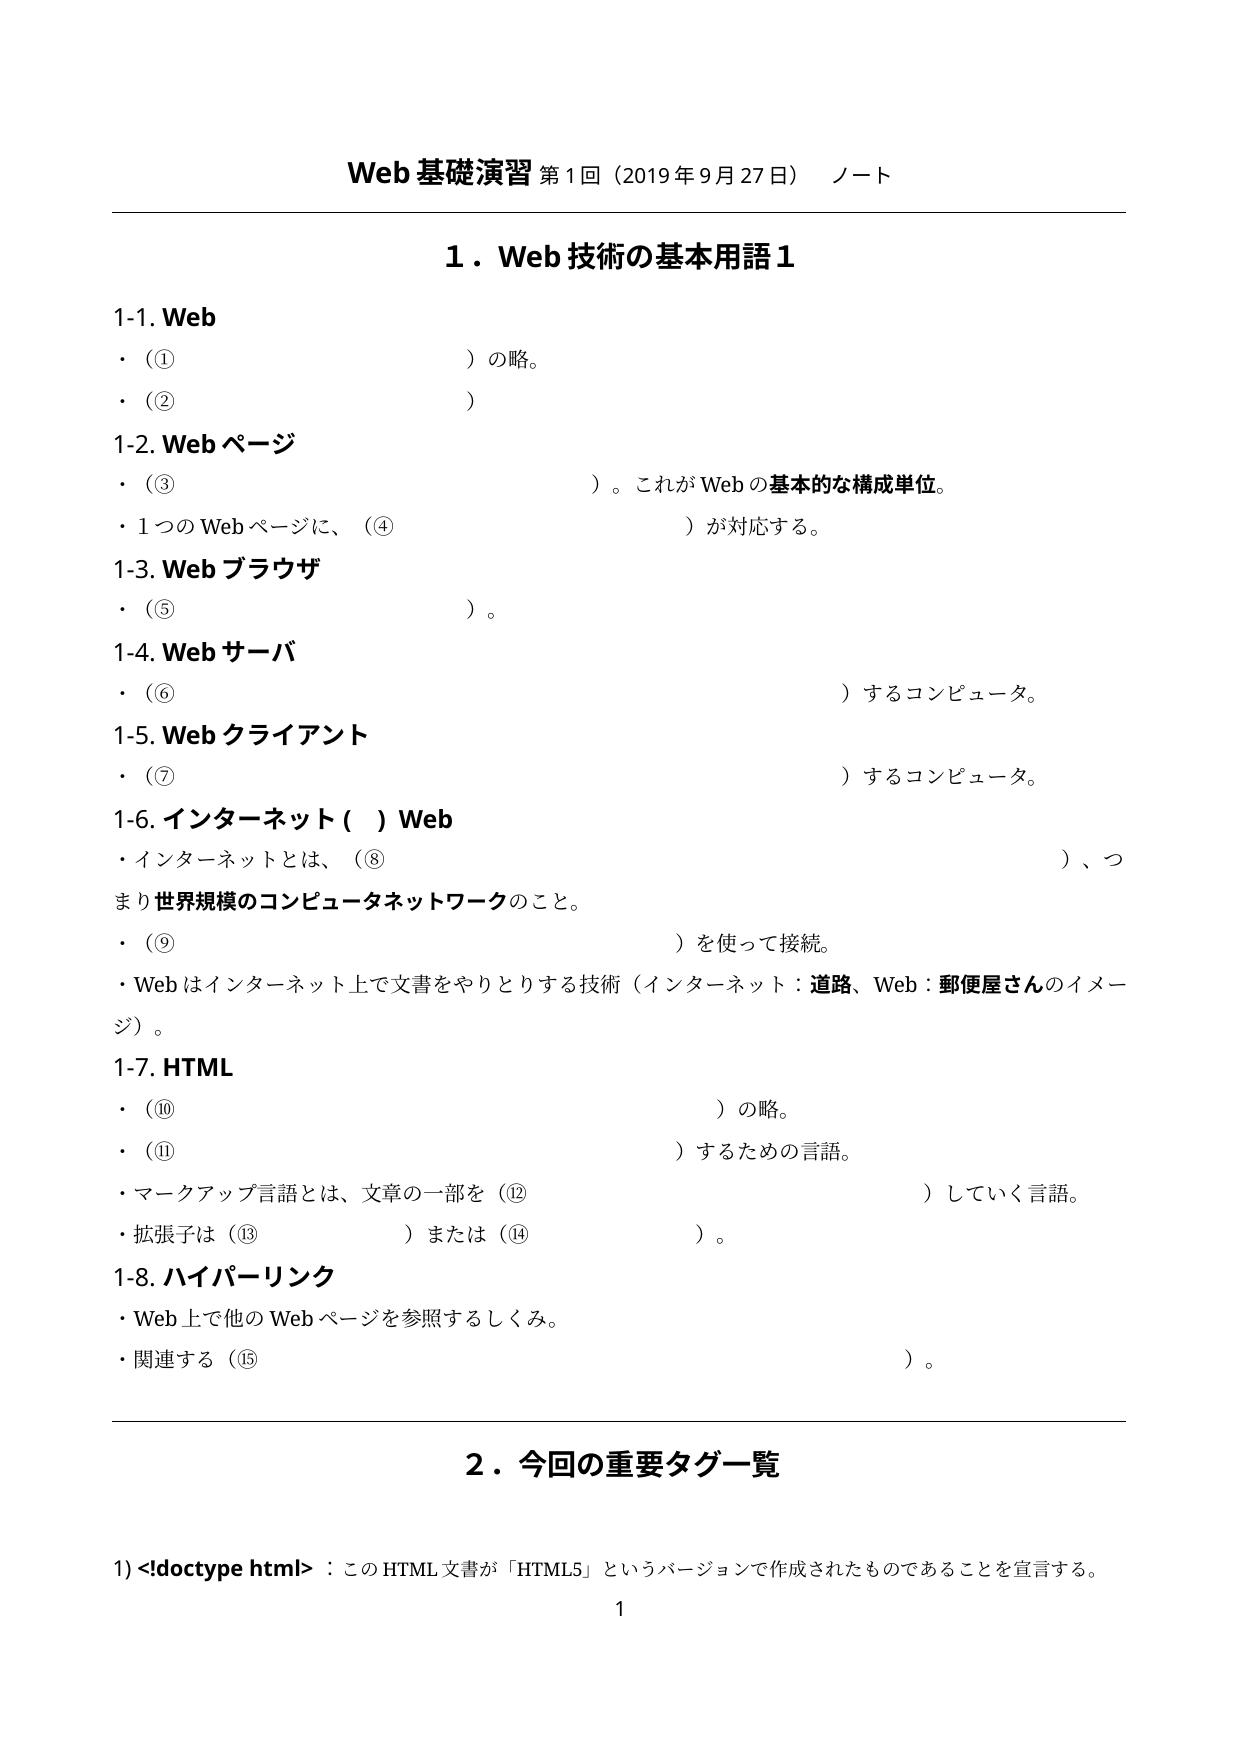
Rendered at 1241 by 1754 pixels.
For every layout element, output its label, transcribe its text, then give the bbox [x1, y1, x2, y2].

text １．Web技術の基本用語１ [112, 213, 1128, 296]
text 1-8. ハイパーリンク [112, 1255, 1128, 1296]
text ・（⑪ ）するための言語。 [112, 1130, 1128, 1171]
text ・Web上で他のWebページを参照するしくみ。 [112, 1296, 1128, 1338]
text ・（⑨ ）を使って接続。 [112, 921, 1128, 963]
text ・（⑥ ）するコンピュータ。 [112, 671, 1128, 713]
text ・関連する（⑮ ）。 [112, 1338, 1128, 1380]
text 1-7. HTML [112, 1046, 1128, 1088]
text 1-3. Webブラウザ [112, 546, 1128, 588]
text ・（⑦ ）するコンピュータ。 [112, 755, 1128, 796]
text 1) <!doctype html> ：このHTML文書が「HTML5」というバージョンで作成されたものであることを宣言する。 [112, 1546, 1128, 1588]
text 1-5. Webクライアント [112, 713, 1128, 755]
text ・１つのWebページに、（④ ）が対応する。 [112, 505, 1128, 546]
text ・（① ）の略。 [112, 338, 1128, 380]
text ・（⑩ ）の略。 [112, 1088, 1128, 1130]
text ・拡張子は（⑬ ）または（⑭ ）。 [112, 1213, 1128, 1255]
text ・インターネットとは、（⑧ ）、つまり世界規模のコンピュータネットワークのこと。 [112, 838, 1128, 921]
text ・（② ） [112, 380, 1128, 421]
text 1-6. インターネット ( ) Web [112, 796, 1128, 838]
text ・（⑤ ）。 [112, 588, 1128, 630]
text ２．今回の重要タグ一覧 [112, 1421, 1128, 1505]
text 1-2. Webページ [112, 421, 1128, 463]
text ・（③ ）。これがWebの基本的な構成単位。 [112, 463, 1128, 505]
text ・マークアップ言語とは、文章の一部を（⑫ ）していく言語。 [112, 1171, 1128, 1213]
title Web基礎演習 第1回（2019年9月27日） ノート [112, 130, 1128, 213]
text ・Webはインターネット上で文書をやりとりする技術（インターネット：道路、Web：郵便屋さんのイメージ）。 [112, 963, 1128, 1046]
text 1-1. Web [112, 296, 1128, 338]
text 1-4. Webサーバ [112, 630, 1128, 671]
